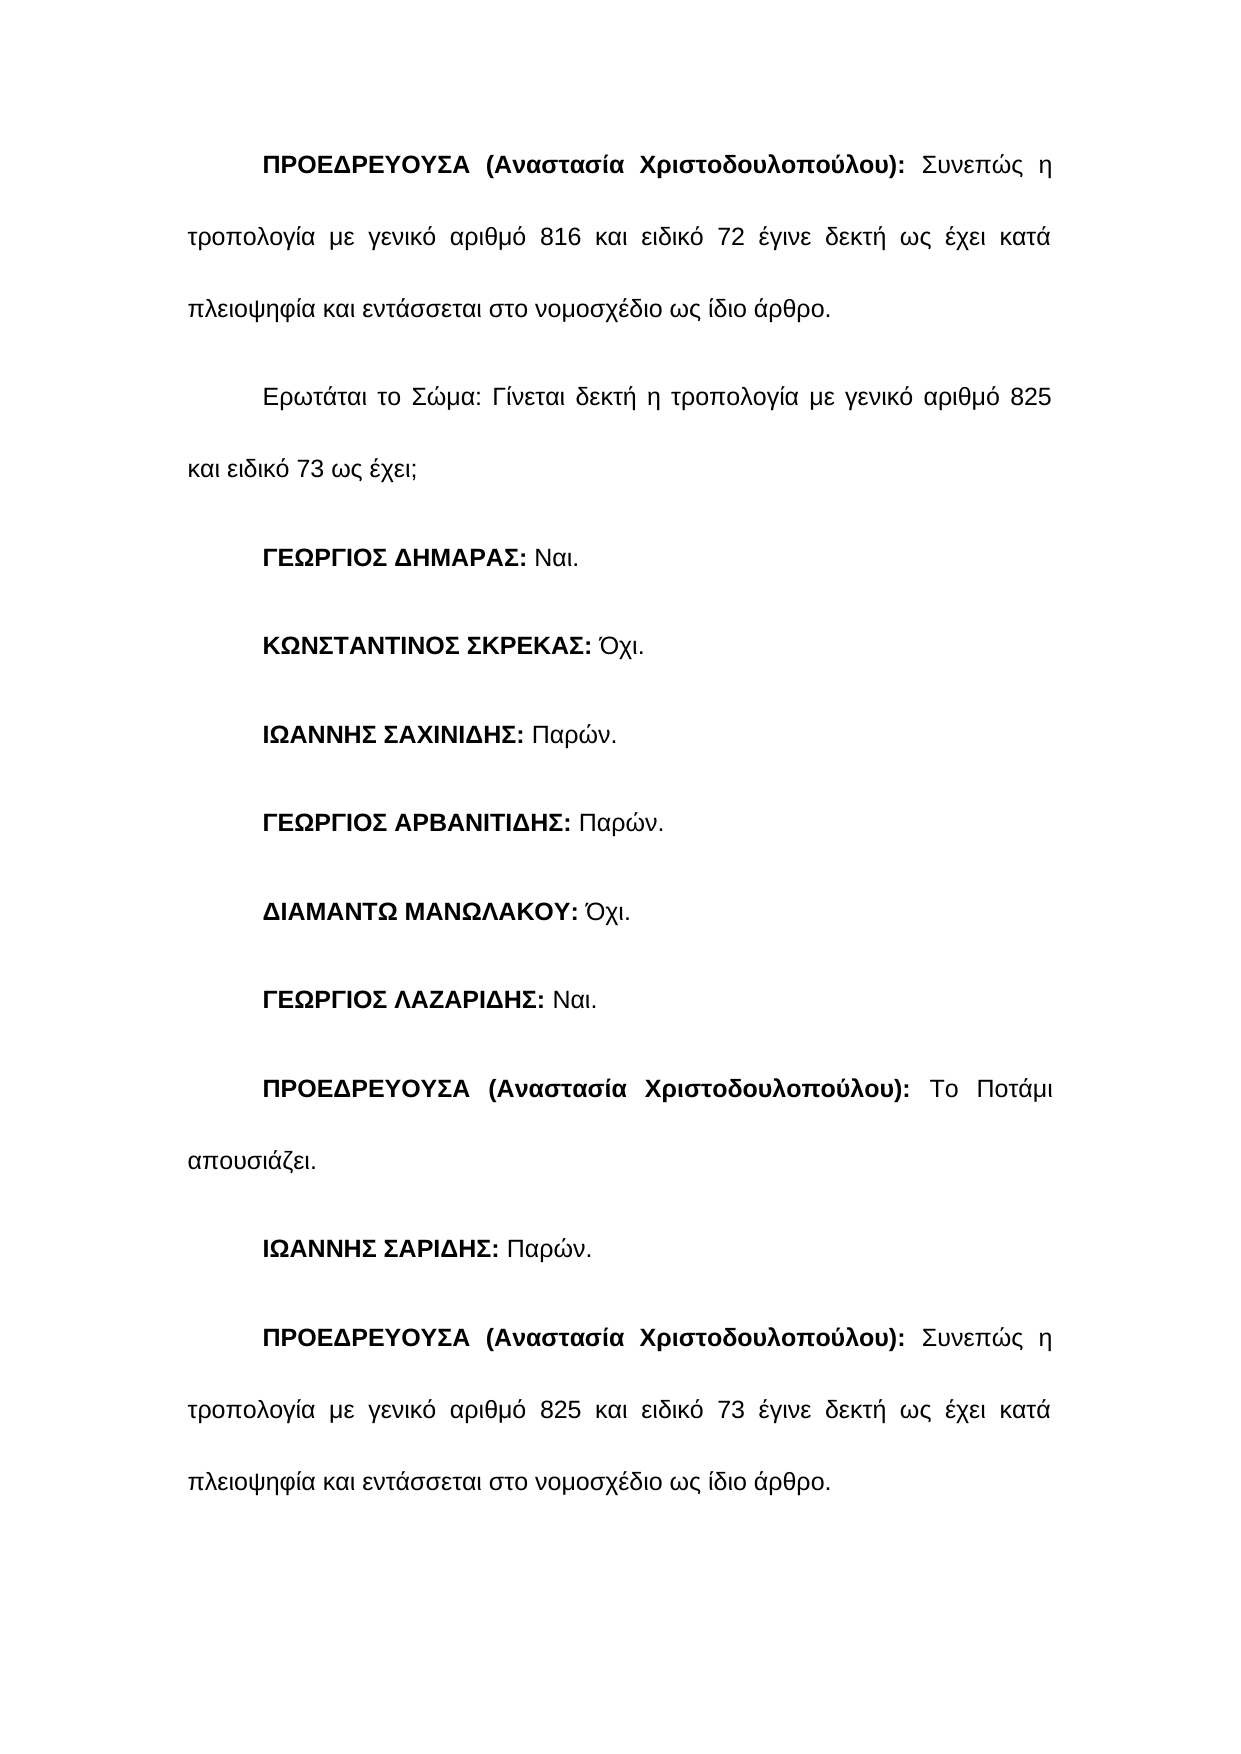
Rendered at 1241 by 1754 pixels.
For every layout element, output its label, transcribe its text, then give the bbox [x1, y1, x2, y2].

text ΓΕΩΡΓΙΟΣ ΔΗΜΑΡΑΣ: Ναι. [187, 543, 1053, 571]
text ΠΡΟΕΔΡΕΥΟΥΣΑ (Αναστασία Χριστοδουλοπούλου): Το Ποτάμι απουσιάζει. [187, 1074, 1053, 1174]
text ΔΙΑΜΑΝΤΩ ΜΑΝΩΛΑΚΟΥ: Όχι. [187, 897, 1053, 926]
text ΚΩΝΣΤΑΝΤΙΝΟΣ ΣΚΡΕΚΑΣ: Όχι. [187, 631, 1053, 660]
text Ερωτάται το Σώμα: Γίνεται δεκτή η τροπολογία με γενικό αριθμό 825 και ειδικό 73 ως έχει; [187, 382, 1053, 483]
text ΙΩΑΝΝΗΣ ΣΑΡΙΔΗΣ: Παρών. [187, 1234, 1053, 1263]
text ΓΕΩΡΓΙΟΣ ΑΡΒΑΝΙΤΙΔΗΣ: Παρών. [187, 808, 1053, 837]
text ΓΕΩΡΓΙΟΣ ΛΑΖΑΡΙΔΗΣ: Ναι. [187, 985, 1053, 1014]
text ΠΡΟΕΔΡΕΥΟΥΣΑ (Αναστασία Χριστοδουλοπούλου): Συνεπώς η τροπολογία με γενικό αριθμό 816 και ειδικό 72 έγινε δεκτή ως έχει κατά πλειοψηφία και εντάσσεται στο νομοσχέδιο ως ίδιο άρθρο. [187, 150, 1053, 322]
text ΠΡΟΕΔΡΕΥΟΥΣΑ (Αναστασία Χριστοδουλοπούλου): Συνεπώς η τροπολογία με γενικό αριθμό 825 και ειδικό 73 έγινε δεκτή ως έχει κατά πλειοψηφία και εντάσσεται στο νομοσχέδιο ως ίδιο άρθρο. [187, 1323, 1053, 1495]
text ΙΩΑΝΝΗΣ ΣΑΧΙΝΙΔΗΣ: Παρών. [187, 720, 1053, 748]
